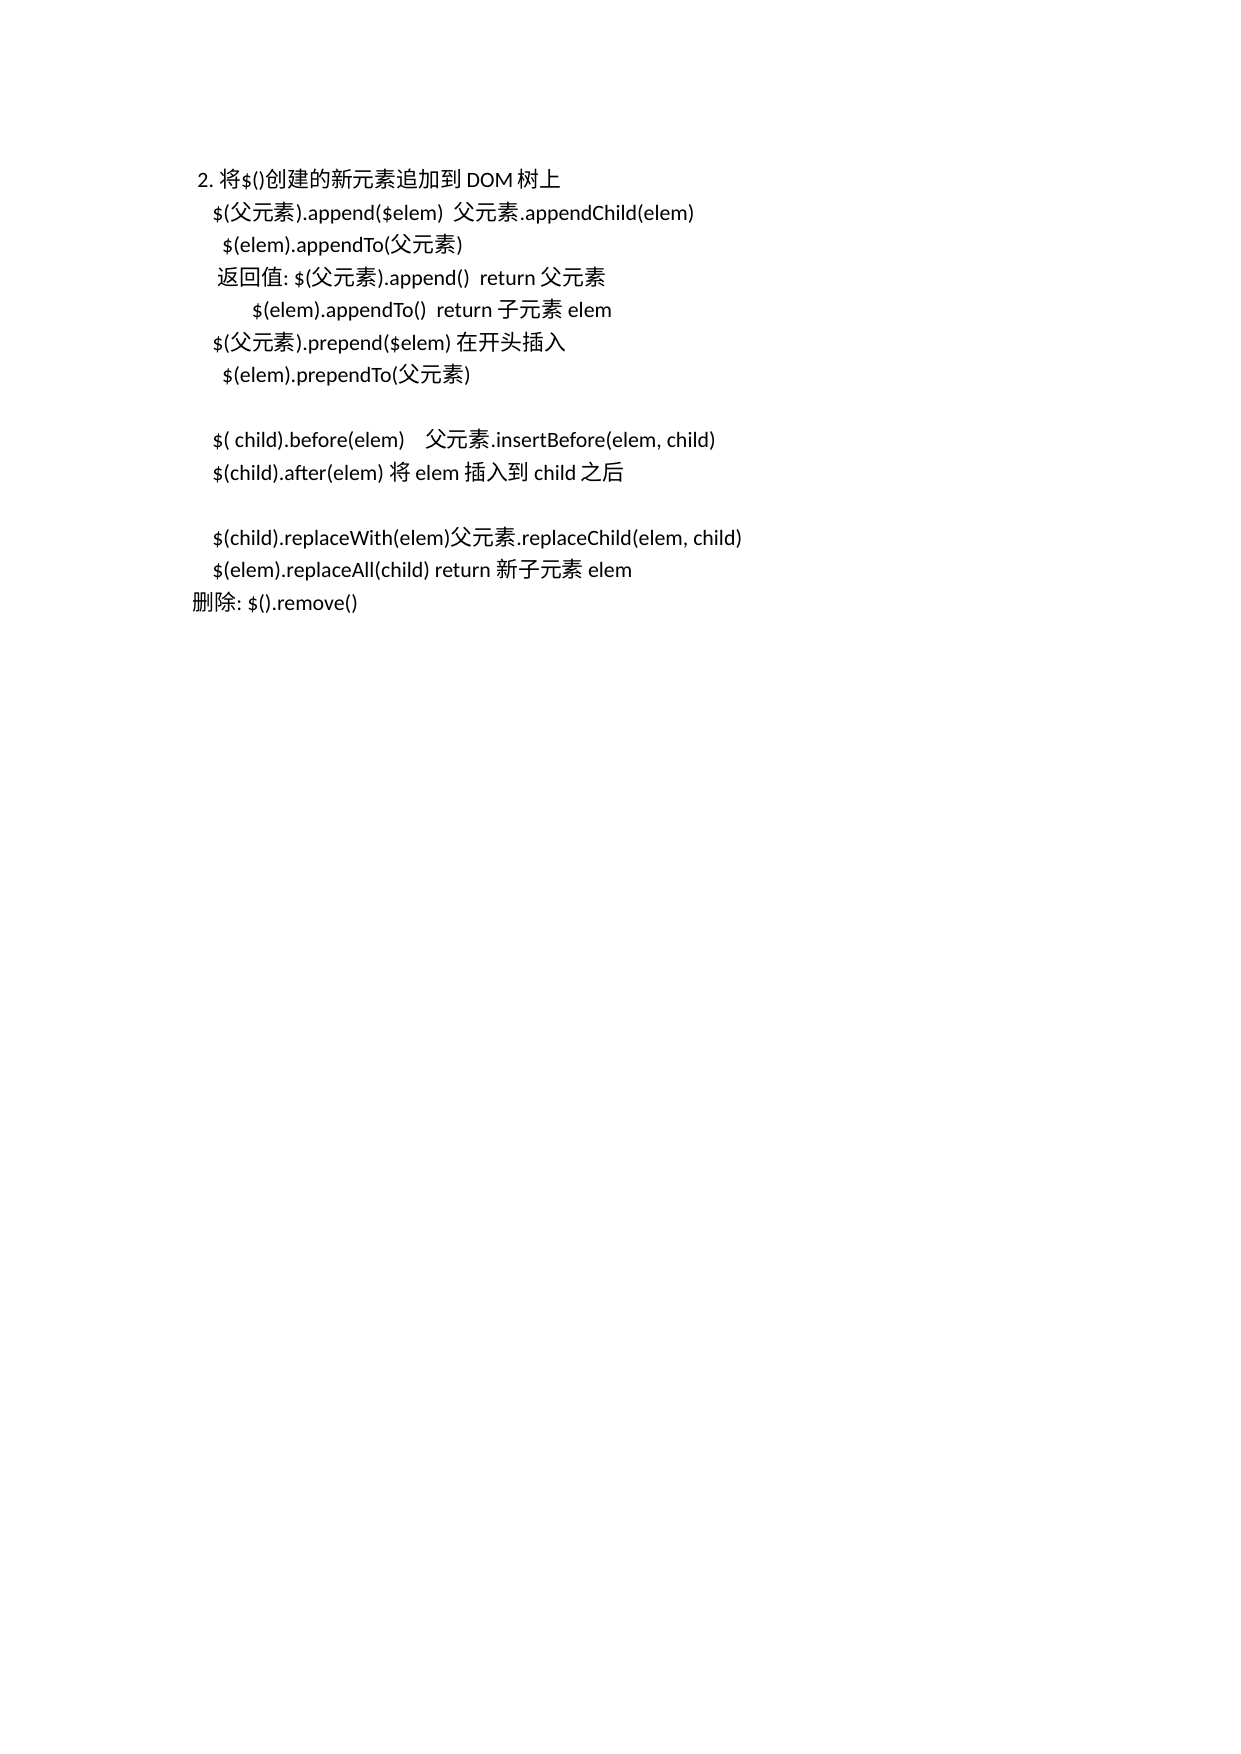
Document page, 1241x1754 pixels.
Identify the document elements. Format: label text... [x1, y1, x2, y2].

text $(elem).appendTo(父元素) [187, 227, 1053, 259]
text 2. 将$()创建的新元素追加到DOM树上 [187, 162, 1053, 194]
text $(elem).appendTo() return 子元素elem [187, 292, 1053, 324]
text 返回值: $(父元素).append() return 父元素 [187, 259, 1053, 292]
text $(child).after(elem) 将elem插入到child之后 [187, 454, 1053, 487]
text $(父元素).append($elem) 父元素.appendChild(elem) [187, 194, 1053, 227]
text $(elem).replaceAll(child) return 新子元素elem [187, 552, 1053, 584]
text $(child).replaceWith(elem)父元素.replaceChild(elem, child) [187, 519, 1053, 552]
text $(父元素).prepend($elem) 在开头插入 [187, 324, 1053, 357]
text $(elem).prependTo(父元素) [187, 357, 1053, 389]
text $( child).before(elem) 父元素.insertBefore(elem, child) [187, 422, 1053, 454]
text 删除: $().remove() [187, 584, 1053, 617]
